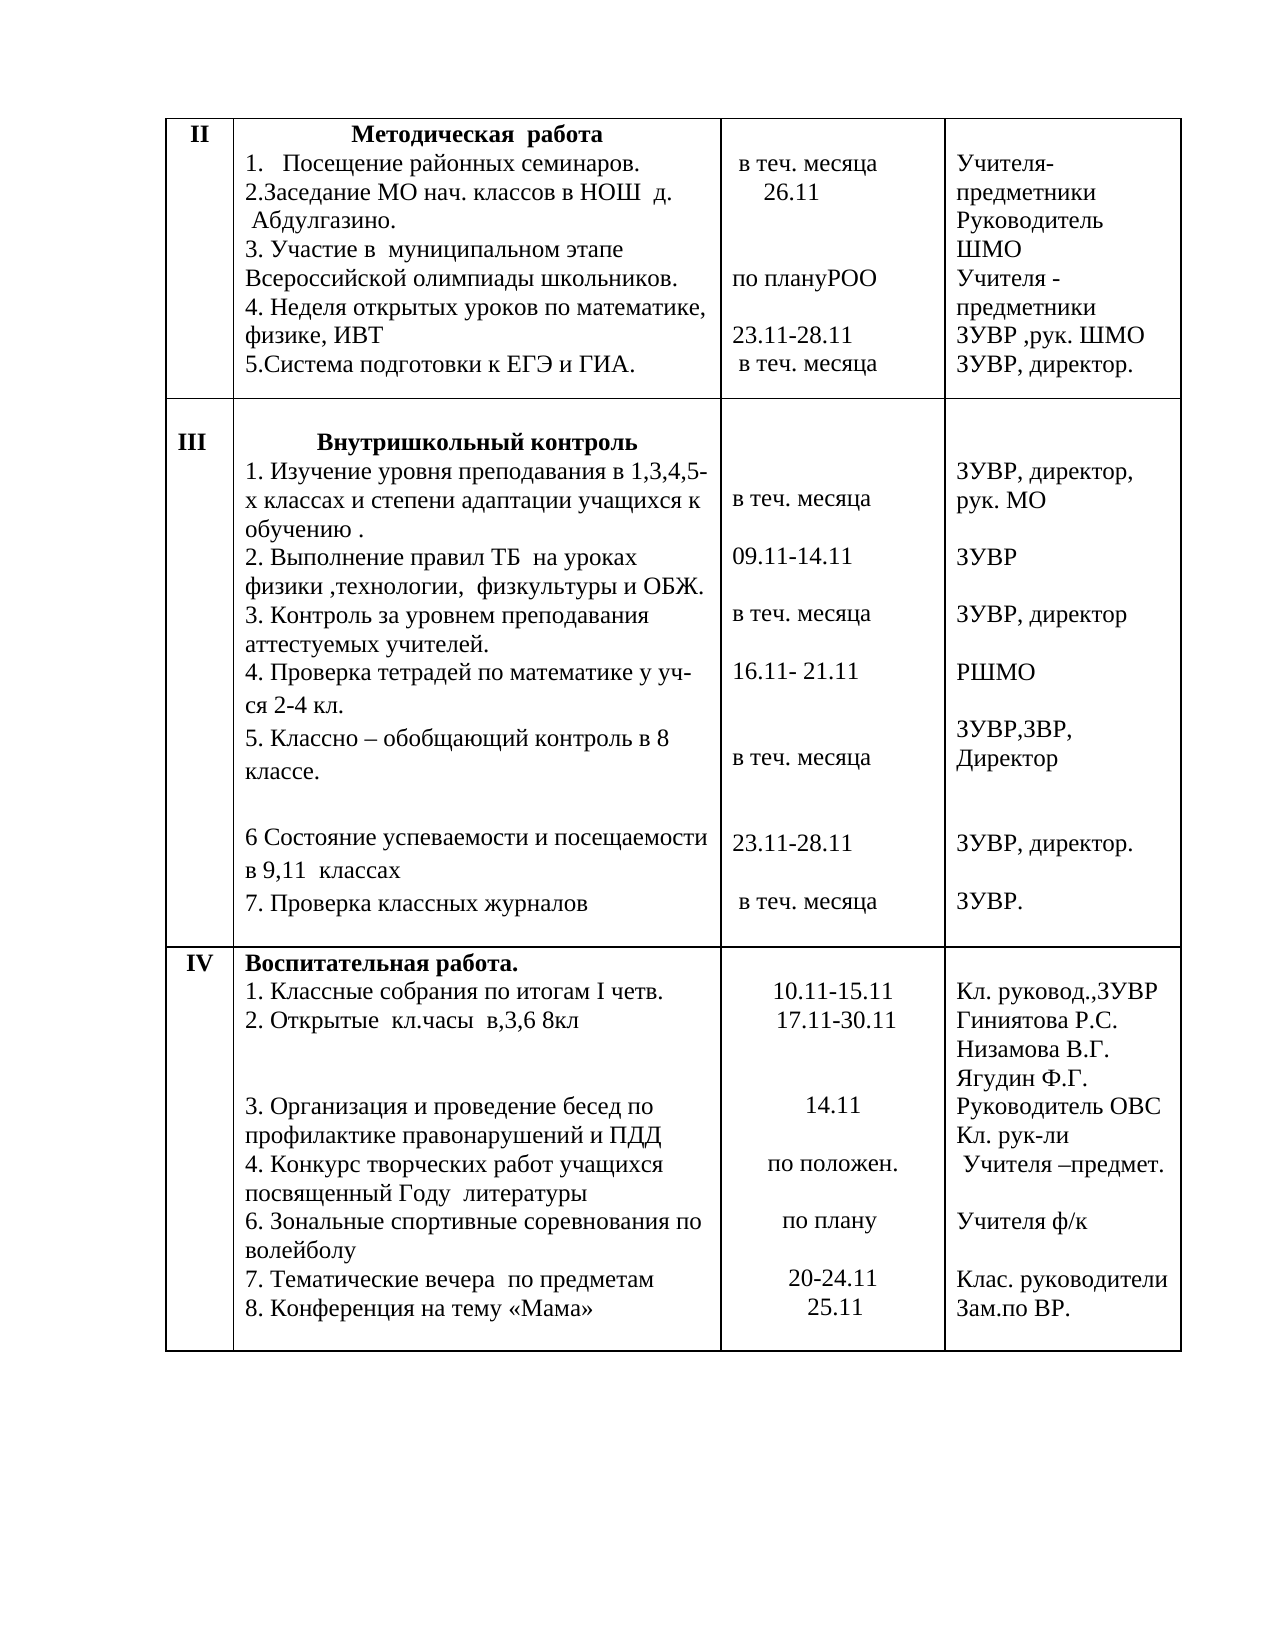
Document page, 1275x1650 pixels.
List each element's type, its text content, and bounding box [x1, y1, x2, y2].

table_cell 10.11-15.11 17.11-30.11 14.11 по положен. по плану 20-24.11 25.11 [722, 948, 944, 1350]
table_cell Кл. руковод.,ЗУВР Гиниятова Р.С. Низамова В.Г. Ягудин Ф.Г. Руководитель ОВС Кл. рук-ли Учителя –предмет. Учителя ф/к Клас. руководители Зам.по ВР. [946, 948, 1180, 1350]
table_cell III [167, 399, 233, 946]
table_cell II [167, 119, 233, 398]
table_cell IV [167, 948, 233, 1350]
table_cell Внутришкольный контроль 1. Изучение уровня преподавания в 1,3,4,5-х классах и степени адаптации учащихся к обучению . 2. Выполнение правил ТБ на уроках физики ,технологии, физкультуры и ОБЖ. 3. Контроль за уровнем преподавания аттестуемых учителей. 4. Проверка тетрадей по математике у уч-ся 2-4 кл. 5. Классно – обобщающий контроль в 8 классе. 6 Состояние успеваемости и посещаемости в 9,11 классах 7. Проверка классных журналов [234, 399, 720, 946]
table_cell ЗУВР, директор, рук. МО ЗУВР ЗУВР, директор РШМО ЗУВР,ЗВР, Директор ЗУВР, директор. ЗУВР. [946, 399, 1180, 946]
table_cell Воспитательная работа. 1. Классные собрания по итогам I четв. 2. Открытые кл.часы в,3,6 8кл 3. Организация и проведение бесед по профилактике правонарушений и ПДД 4. Конкурс творческих работ учащихся посвященный Году литературы 6. Зональные спортивные соревнования по волейболу 7. Тематические вечера по предметам 8. Конференция на тему «Мама» [234, 948, 720, 1350]
table_cell Методическая работа 1. Посещение районных семинаров. 2.Заседание МО нач. классов в НОШ д. Абдулгазино. 3. Участие в муниципальном этапе Всероссийской олимпиады школьников. 4. Неделя открытых уроков по математике, физике, ИВТ 5.Система подготовки к ЕГЭ и ГИА. [234, 119, 720, 398]
table_cell Учителя-предметники Руководитель ШМО Учителя - предметники ЗУВР ,рук. ШМО ЗУВР, директор. [946, 119, 1180, 398]
table_cell в теч. месяца 26.11 по плануРОО 23.11-28.11 в теч. месяца [722, 119, 944, 398]
table_cell в теч. месяца 09.11-14.11 в теч. месяца 16.11- 21.11 в теч. месяца 23.11-28.11 в теч. месяца [722, 399, 944, 946]
